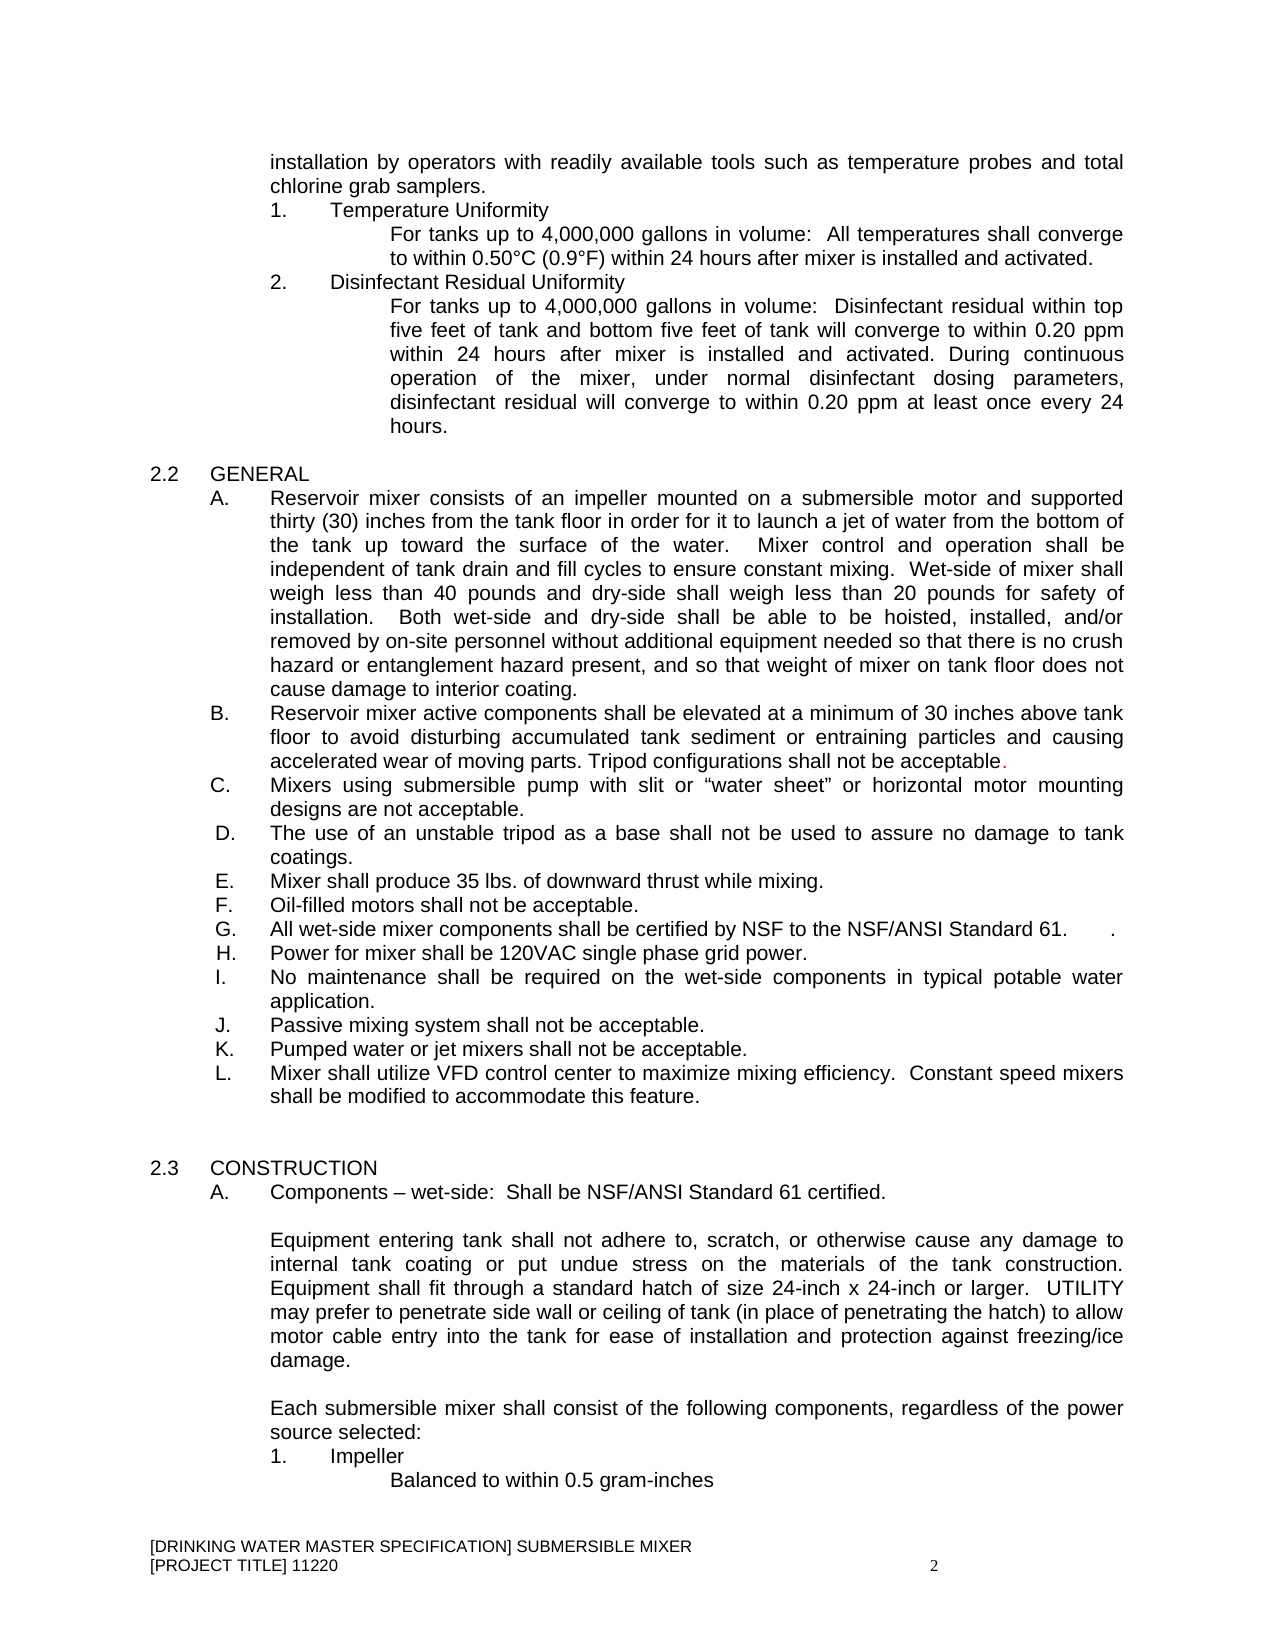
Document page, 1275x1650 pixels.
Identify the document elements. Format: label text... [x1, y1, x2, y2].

text For tanks up to 4,000,000 gallons in volume: Disinfectant residual within top five feet of tank and bottom five feet of tank will converge to within 0.20 ppm within 24 hours after mixer is installed and activated. During continuous operation of the mixer, under normal disinfectant dosing parameters, disinfectant residual will converge to within 0.20 ppm at least once every 24 hours. [390, 294, 1125, 437]
text I. No maintenance shall be required on the wet-side components in typical potable water application. [215, 964, 1125, 1012]
text 2.3 CONSTRUCTION [150, 1156, 1125, 1180]
text A. Components – wet-side: Shall be NSF/ANSI Standard 61 certified. [210, 1180, 1125, 1204]
text H. Power for mixer shall be 120VAC single phase grid power. [210, 941, 1125, 964]
text A. Reservoir mixer consists of an impeller mounted on a submersible motor and supported thirty (30) inches from the tank floor in order for it to launch a jet of water from the bottom of the tank up toward the surface of the water. Mixer control and operation shall be independent of tank drain and fill cycles to ensure constant mixing. Wet-side of mixer shall weigh less than 40 pounds and dry-side shall weigh less than 20 pounds for safety of installation. Both wet-side and dry-side shall be able to be hoisted, installed, and/or removed by on-site personnel without additional equipment needed so that there is no crush hazard or entanglement hazard present, and so that weight of mixer on tank floor does not cause damage to interior coating. [210, 485, 1125, 701]
text E. Mixer shall produce 35 lbs. of downward thrust while mixing. [215, 869, 1125, 893]
text B. Reservoir mixer active components shall be elevated at a minimum of 30 inches above tank floor to avoid disturbing accumulated tank sediment or entraining particles and causing accelerated wear of moving parts. Tripod configurations shall not be acceptable. [210, 701, 1125, 773]
text F. Oil-filled motors shall not be acceptable. [215, 893, 1125, 917]
text J. Passive mixing system shall not be acceptable. [215, 1012, 1125, 1036]
text For tanks up to 4,000,000 gallons in volume: All temperatures shall converge to within 0.50°C (0.9°F) within 24 hours after mixer is installed and activated. [390, 222, 1125, 270]
text C. Mixers using submersible pump with slit or “water sheet” or horizontal motor mounting designs are not acceptable. [210, 773, 1125, 821]
text Each submersible mixer shall consist of the following components, regardless of the power source selected: [270, 1396, 1125, 1444]
list Impeller [270, 1444, 1125, 1468]
text 2.2 GENERAL [150, 461, 1125, 485]
text D. The use of an unstable tripod as a base shall not be used to assure no damage to tank coatings. [215, 821, 1125, 869]
text 1. Temperature Uniformity [270, 198, 1125, 222]
text L. Mixer shall utilize VFD control center to maximize mixing efficiency. Constant speed mixers shall be modified to accommodate this feature. [215, 1060, 1125, 1108]
text K. Pumped water or jet mixers shall not be acceptable. [215, 1036, 1125, 1060]
text 2. Disinfectant Residual Uniformity [150, 270, 1125, 294]
text G. All wet-side mixer components shall be certified by NSF to the NSF/ANSI Standard 61. . [215, 917, 1125, 941]
text Balanced to within 0.5 gram-inches [390, 1468, 1125, 1492]
